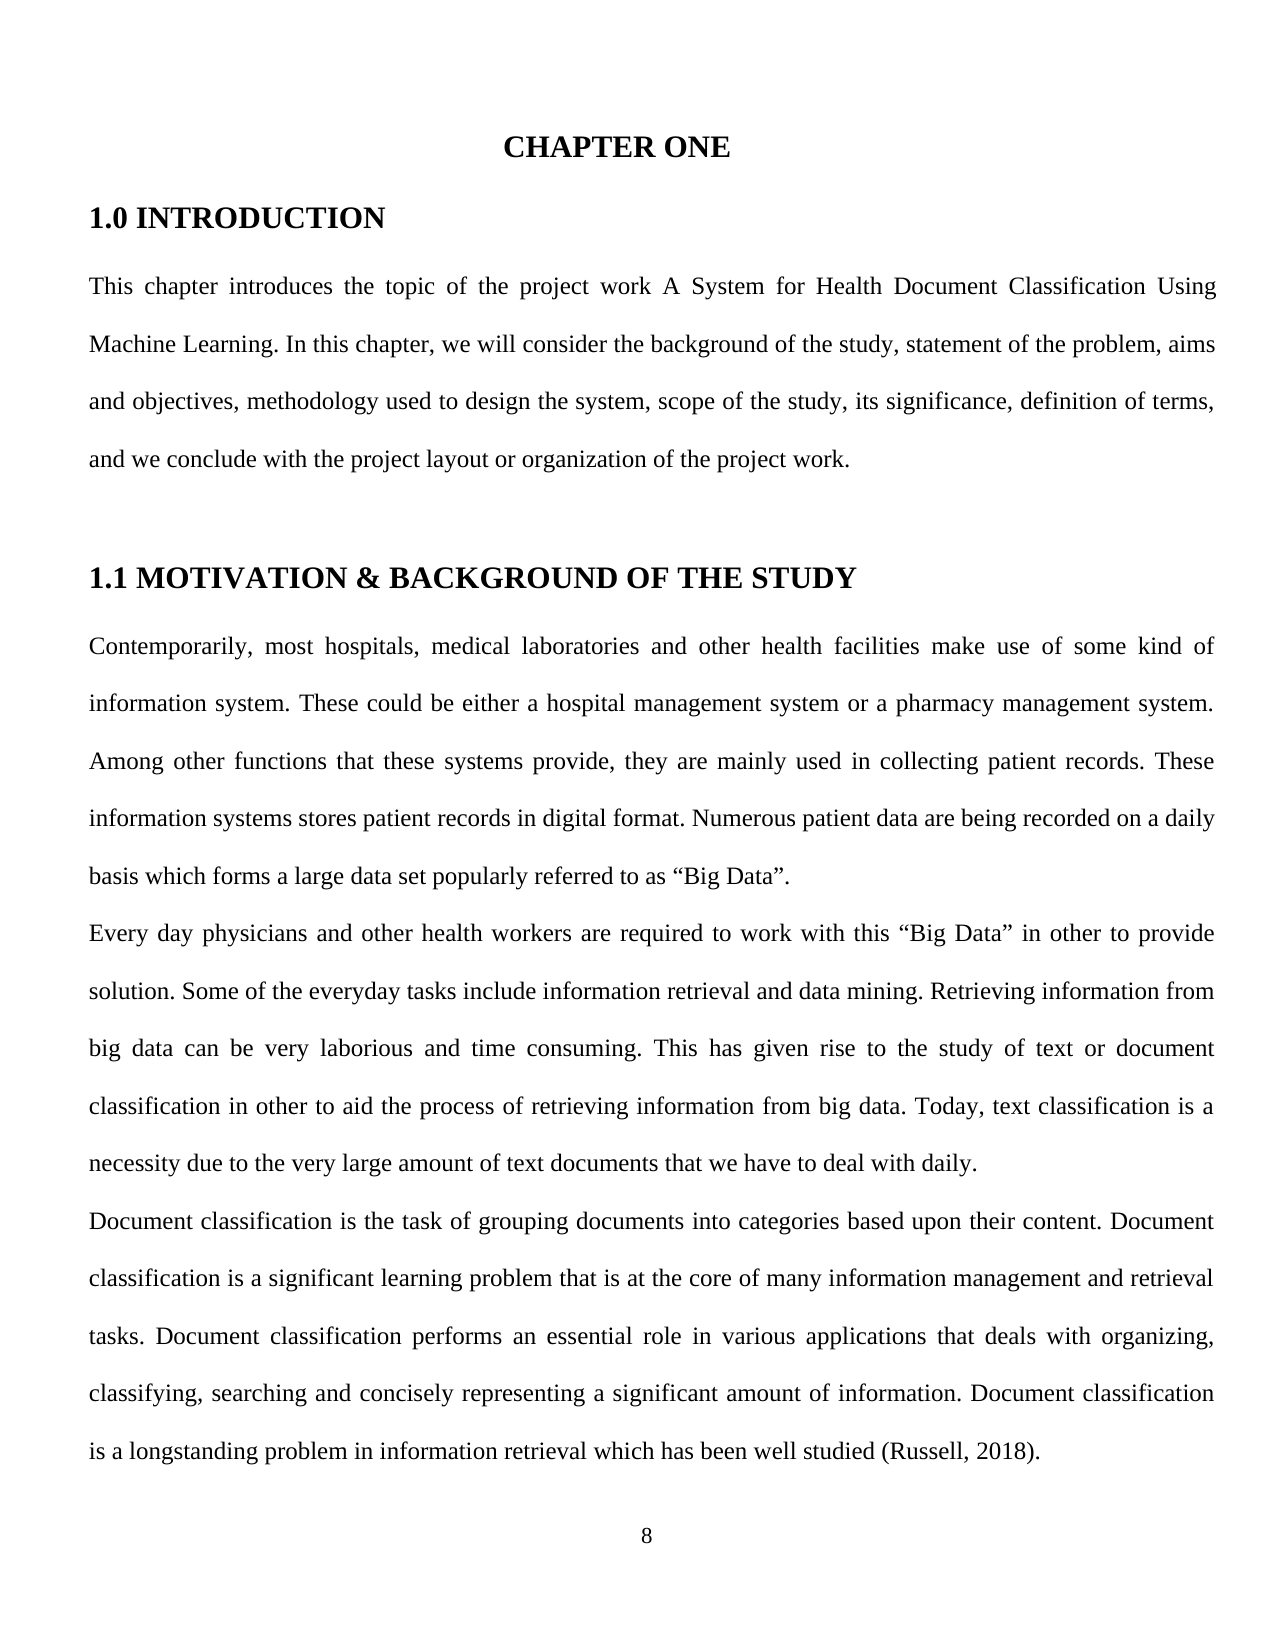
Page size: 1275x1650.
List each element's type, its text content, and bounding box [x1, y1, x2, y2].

list INTRODUCTION [89, 199, 1242, 236]
text This chapter introduces the topic of the project work A System for Health Document Classification Using Machine Learning. In this chapter, we will consider the background of the study, statement of the problem, aims and objectives, methodology used to design the system, scope of the study, its significance, definition of terms, and we conclude with the project layout or organization of the project work. [89, 271, 1216, 473]
text Contemporarily, most hospitals, medical laboratories and other health facilities make use of some kind of information system. These could be either a hospital management system or a pharmacy management system. Among other functions that these systems provide, they are mainly used in collecting patient records. These information systems stores patient records in digital format. Numerous patient data are being recorded on a daily basis which forms a large data set popularly referred to as “Big Data”. [89, 631, 1216, 889]
text Document classification is the task of grouping documents into categories based upon their content. Document classification is a significant learning problem that is at the core of many information management and retrieval tasks. Document classification performs an essential role in various applications that deals with organizing, classifying, searching and concisely representing a significant amount of information. Document classification is a longstanding problem in information retrieval which has been well studied (Russell, 2018). [89, 1206, 1216, 1464]
text Every day physicians and other health workers are required to work with this “Big Data” in other to provide solution. Some of the everyday tasks include information retrieval and data mining. Retrieving information from big data can be very laborious and time consuming. This has given rise to the study of text or document classification in other to aid the process of retrieving information from big data. Today, text classification is a necessity due to the very large amount of text documents that we have to deal with daily. [89, 918, 1216, 1177]
subtitle CHAPTER ONE [373, 128, 861, 164]
subtitle MOTIVATION & BACKGROUND OF THE STUDY [89, 559, 1242, 595]
